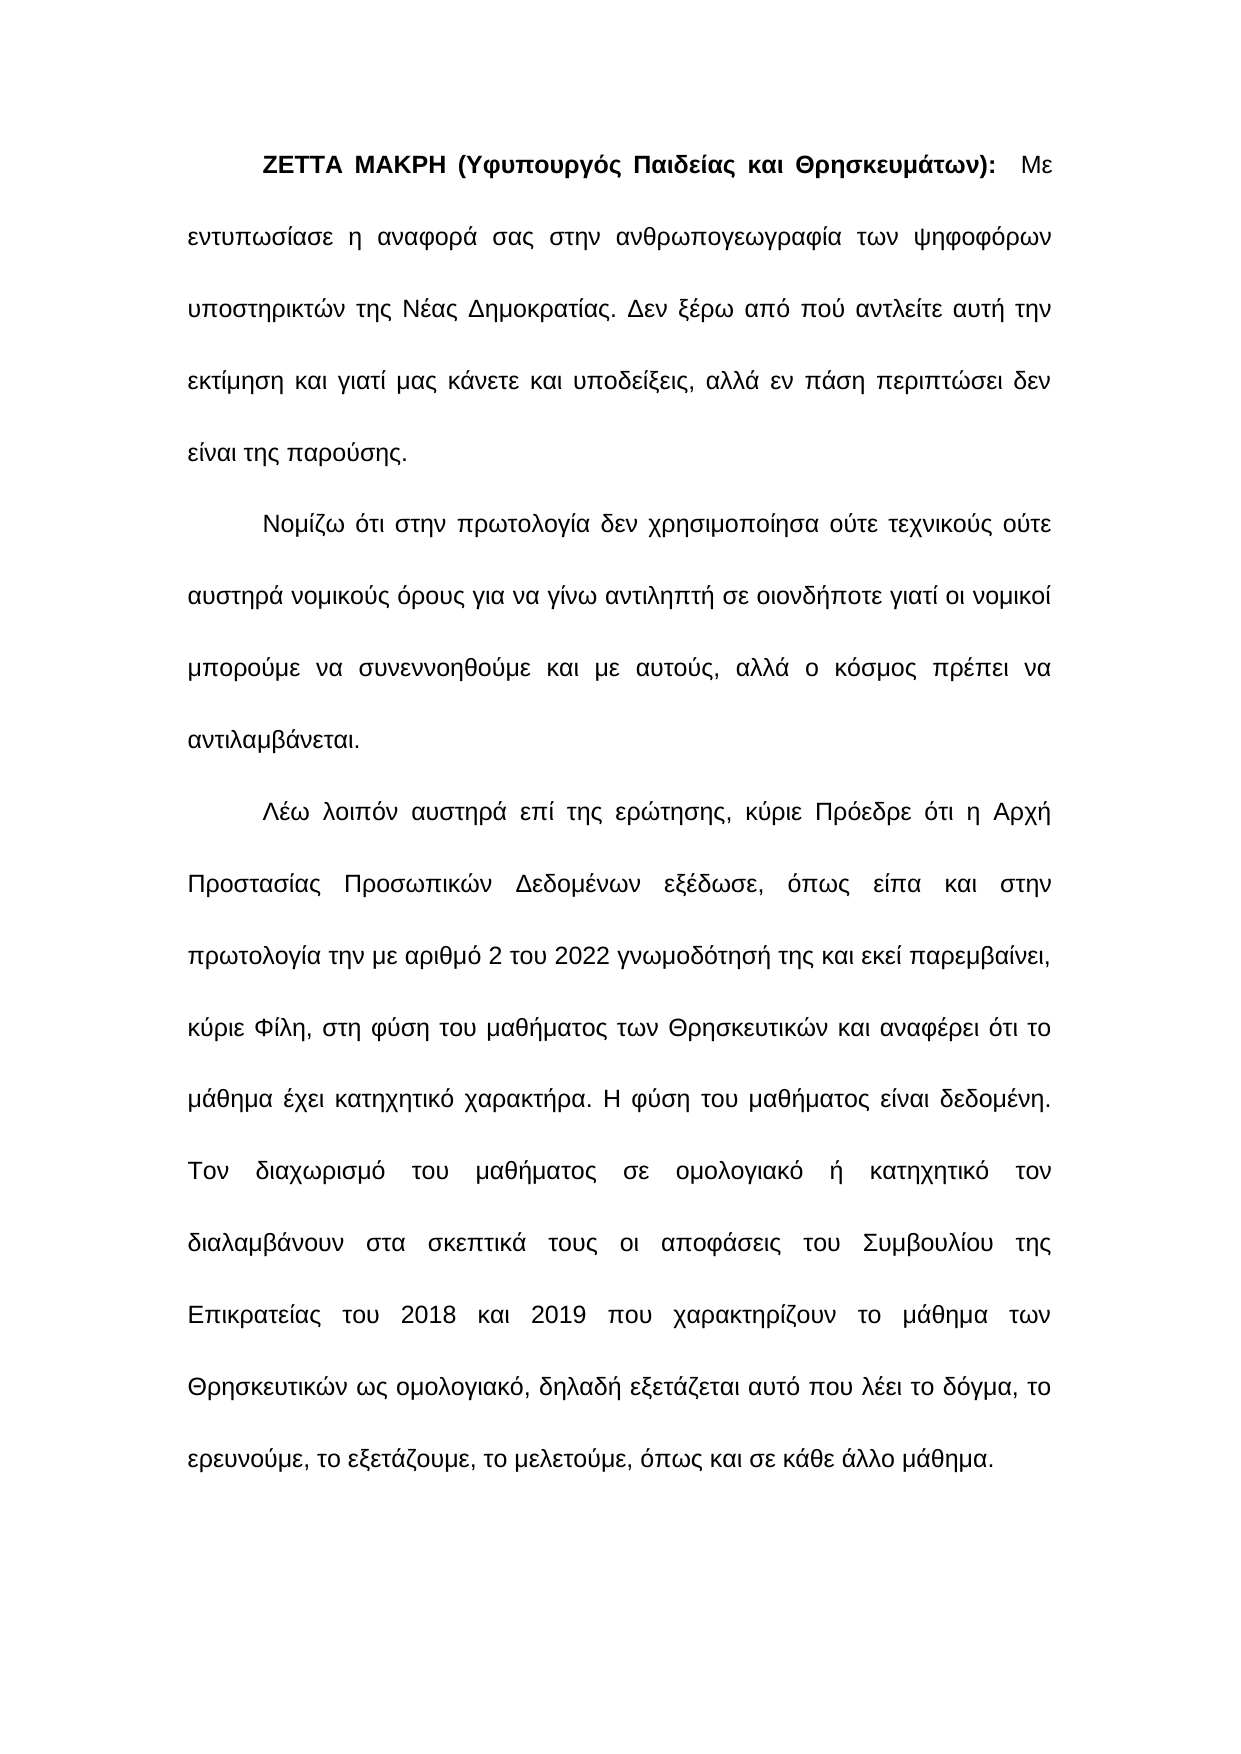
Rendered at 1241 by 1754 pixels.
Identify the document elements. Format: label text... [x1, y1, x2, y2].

text Λέω λοιπόν αυστηρά επί της ερώτησης, κύριε Πρόεδρε ότι η Αρχή Προστασίας Προσωπικών Δεδομένων εξέδωσε, όπως είπα και στην πρωτολογία την με αριθμό 2 του 2022 γνωμοδότησή της και εκεί παρεμβαίνει, κύριε Φίλη, στη φύση του μαθήματος των Θρησκευτικών και αναφέρει ότι το μάθημα έχει κατηχητικό χαρακτήρα. Η φύση του μαθήματος είναι δεδομένη. Τον διαχωρισμό του μαθήματος σε ομολογιακό ή κατηχητικό τον διαλαμβάνουν στα σκεπτικά τους οι αποφάσεις του Συμβουλίου της Επικρατείας του 2018 και 2019 που χαρακτηρίζουν το μάθημα των Θρησκευτικών ως ομολογιακό, δηλαδή εξετάζεται αυτό που λέει το δόγμα, το ερευνούμε, το εξετάζουμε, το μελετούμε, όπως και σε κάθε άλλο μάθημα. [187, 797, 1053, 1472]
text ΖΕΤΤΑ ΜΑΚΡΗ (Υφυπουργός Παιδείας και Θρησκευμάτων): Με εντυπωσίασε η αναφορά σας στην ανθρωπογεωγραφία των ψηφοφόρων υποστηρικτών της Νέας Δημοκρατίας. Δεν ξέρω από πού αντλείτε αυτή την εκτίμηση και γιατί μας κάνετε και υποδείξεις, αλλά εν πάση περιπτώσει δεν είναι της παρούσης. [187, 150, 1053, 466]
text Νομίζω ότι στην πρωτολογία δεν χρησιμοποίησα ούτε τεχνικούς ούτε αυστηρά νομικούς όρους για να γίνω αντιληπτή σε οιονδήποτε γιατί οι νομικοί μπορούμε να συνεννοηθούμε και με αυτούς, αλλά ο κόσμος πρέπει να αντιλαμβάνεται. [187, 509, 1053, 754]
